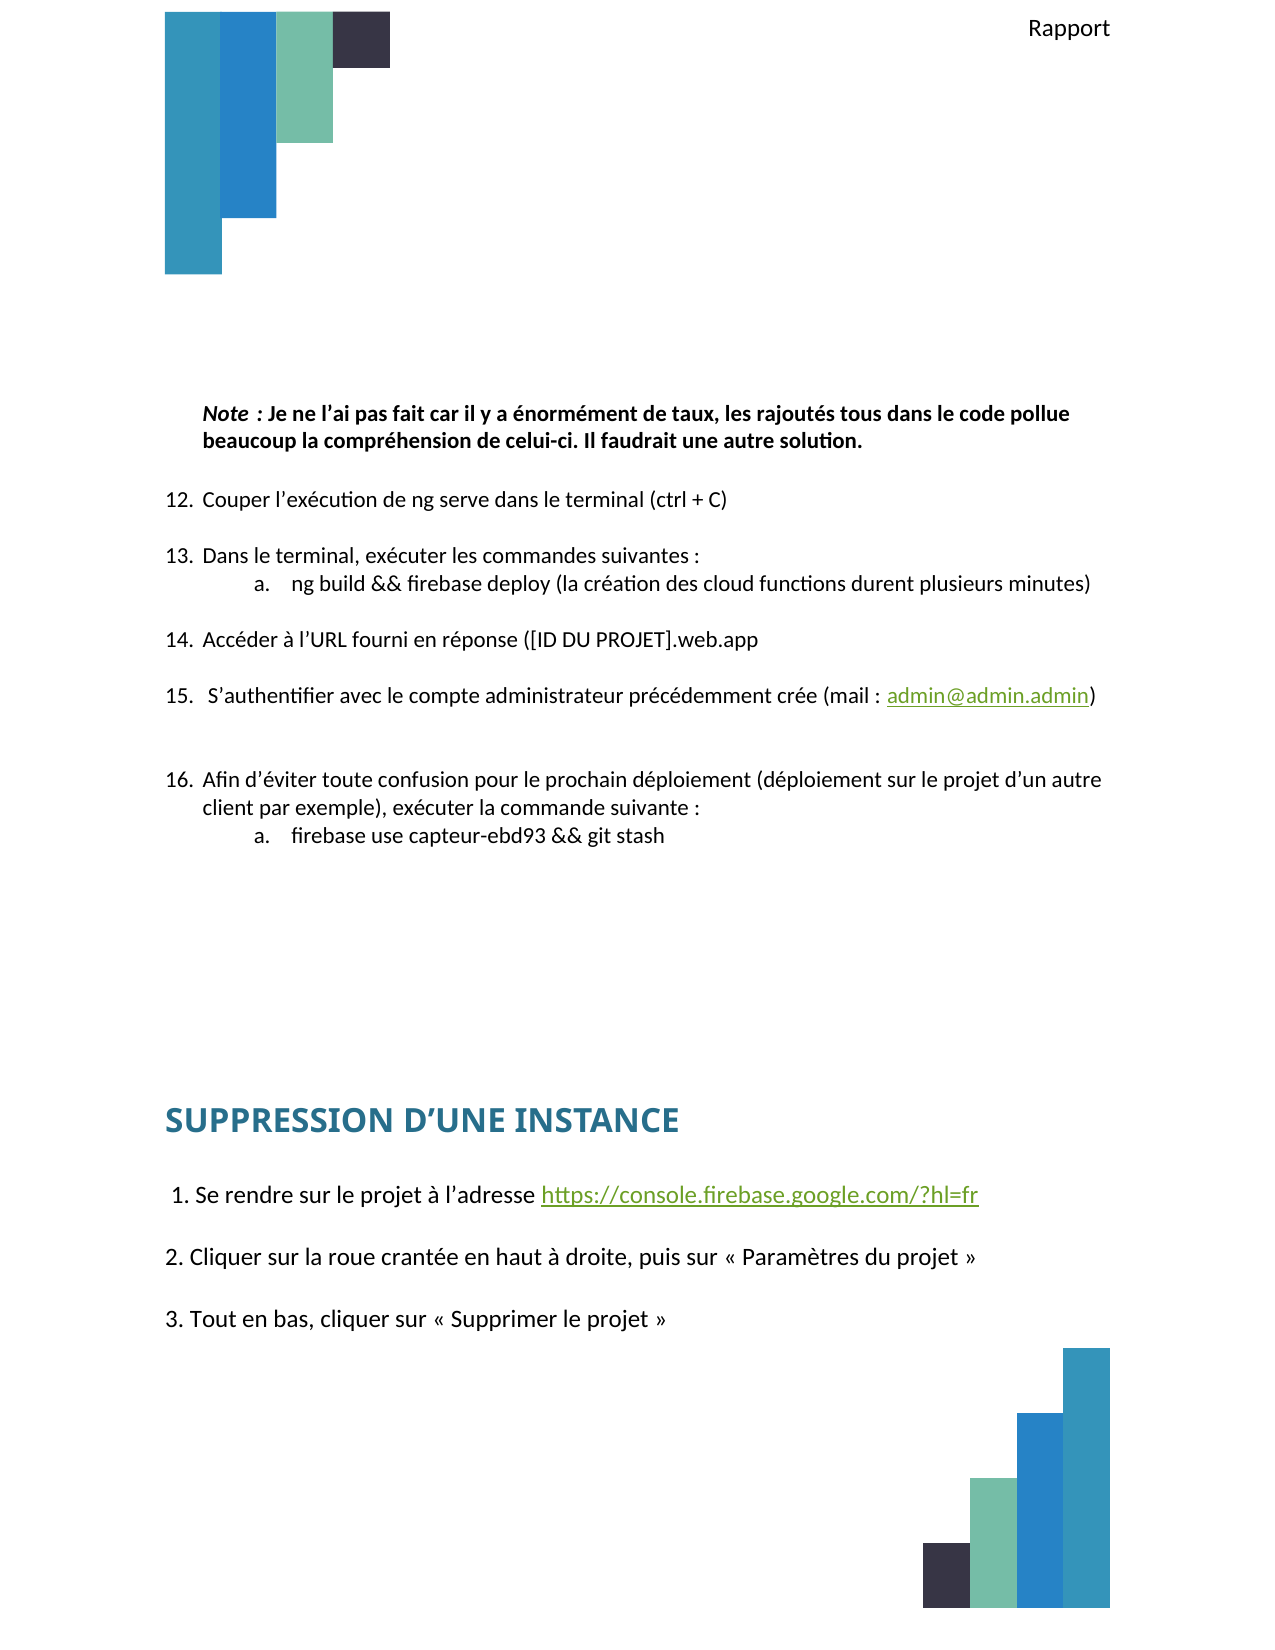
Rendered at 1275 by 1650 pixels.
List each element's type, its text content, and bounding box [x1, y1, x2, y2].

list S’authentifier avec le compte administrateur précédemment crée (mail : admin@admin.admin) [165, 681, 1110, 709]
list Note : Je ne l’ai pas fait car il y a énormément de taux, les rajoutés tous dans le code pollue beaucoup la compréhension de celui-ci. Il faudrait une autre solution. [202, 399, 1110, 485]
list Accéder à l’URL fourni en réponse ([ID DU PROJET].web.app [165, 625, 1110, 653]
list ng build && firebase deploy (la création des cloud functions durent plusieurs minutes) [253, 569, 1110, 597]
list firebase use capteur-ebd93 && git stash [253, 821, 1110, 880]
list Dans le terminal, exécuter les commandes suivantes : [165, 541, 1110, 569]
list Couper l’exécution de ng serve dans le terminal (ctrl + C) [165, 485, 1110, 513]
subtitle Suppression d’une instance [165, 1097, 1110, 1142]
text 3. Tout en bas, cliquer sur « Supprimer le projet » [165, 1303, 1110, 1333]
text 2. Cliquer sur la roue crantée en haut à droite, puis sur « Paramètres du projet » [165, 1241, 1110, 1272]
text 1. Se rendre sur le projet à l’adresse https://console.firebase.google.com/?hl=fr [165, 1179, 1110, 1210]
list Afin d’éviter toute confusion pour le prochain déploiement (déploiement sur le projet d’un autre client par exemple), exécuter la commande suivante : [165, 765, 1110, 821]
